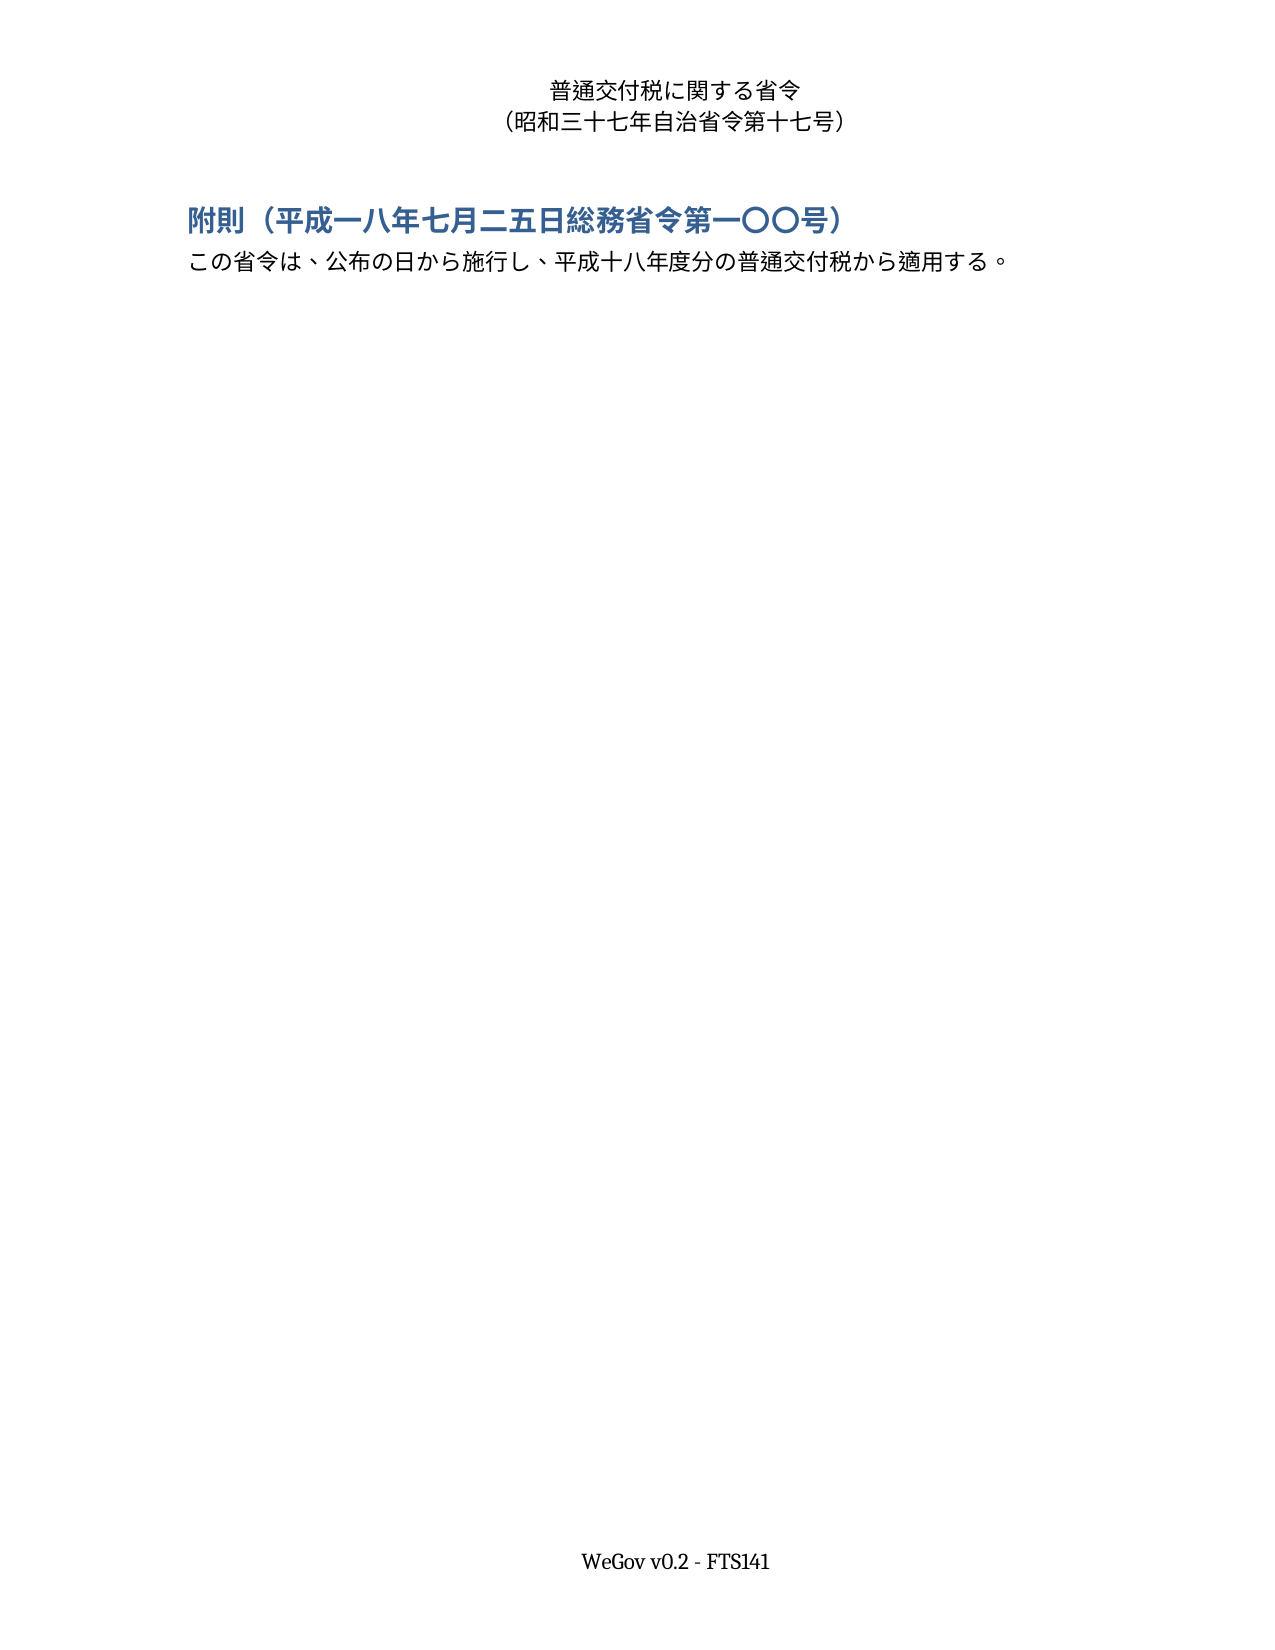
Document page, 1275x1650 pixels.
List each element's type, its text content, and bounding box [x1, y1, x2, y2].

subtitle 附則（平成一八年七月二五日総務省令第一〇〇号） [187, 200, 1087, 240]
text この省令は、公布の日から施行し、平成十八年度分の普通交付税から適用する。 [187, 246, 1087, 277]
